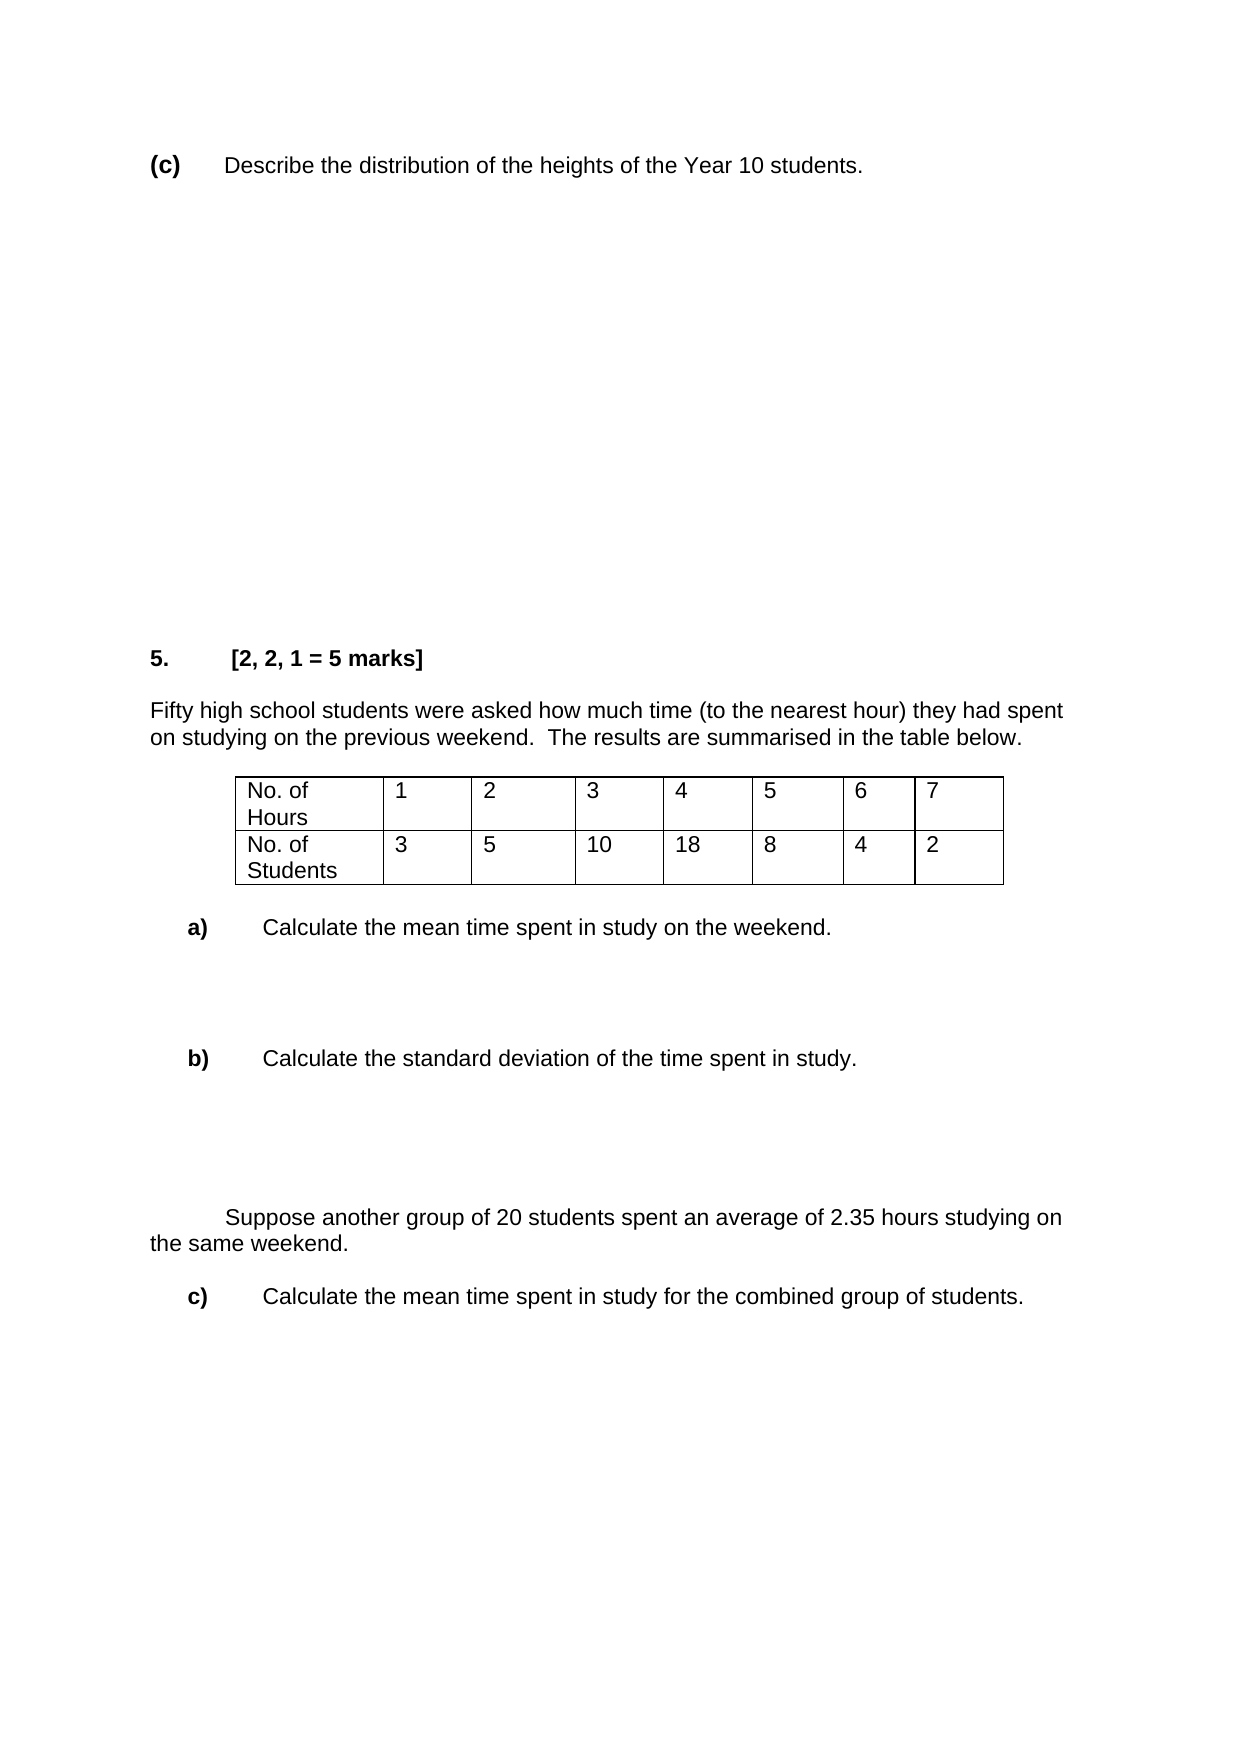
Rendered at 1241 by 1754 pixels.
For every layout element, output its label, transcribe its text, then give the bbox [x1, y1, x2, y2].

table_header No. of Hours [236, 778, 383, 830]
list Describe the distribution of the heights of the Year 10 students. [150, 150, 1090, 179]
table_cell 18 [664, 831, 752, 884]
table_header 6 [844, 778, 914, 830]
list Calculate the standard deviation of the time spent in study. [187, 1045, 1090, 1072]
table_cell 5 [472, 831, 575, 884]
table_header 4 [664, 778, 752, 830]
table_cell 8 [753, 831, 843, 884]
table_header 7 [916, 778, 1003, 830]
table_cell 3 [384, 831, 471, 884]
table_cell 10 [576, 831, 663, 884]
table_header 3 [576, 778, 663, 830]
text Fifty high school students were asked how much time (to the nearest hour) they had spent on studying on the previous weekend. The results are summarised in the table below. [150, 697, 1090, 750]
text Suppose another group of 20 students spent an average of 2.35 hours studying on the same weekend. [150, 1203, 1090, 1256]
table_header 2 [472, 778, 575, 830]
text 5. [2, 2, 1 = 5 marks] [150, 644, 1090, 671]
table_cell 4 [844, 831, 914, 884]
table_header 1 [384, 778, 471, 830]
table_header 5 [753, 778, 843, 830]
list Calculate the mean time spent in study on the weekend. [187, 914, 1090, 940]
table_cell 2 [916, 831, 1003, 884]
list Calculate the mean time spent in study for the combined group of students. [187, 1283, 1090, 1309]
table_cell No. of Students [236, 831, 383, 884]
